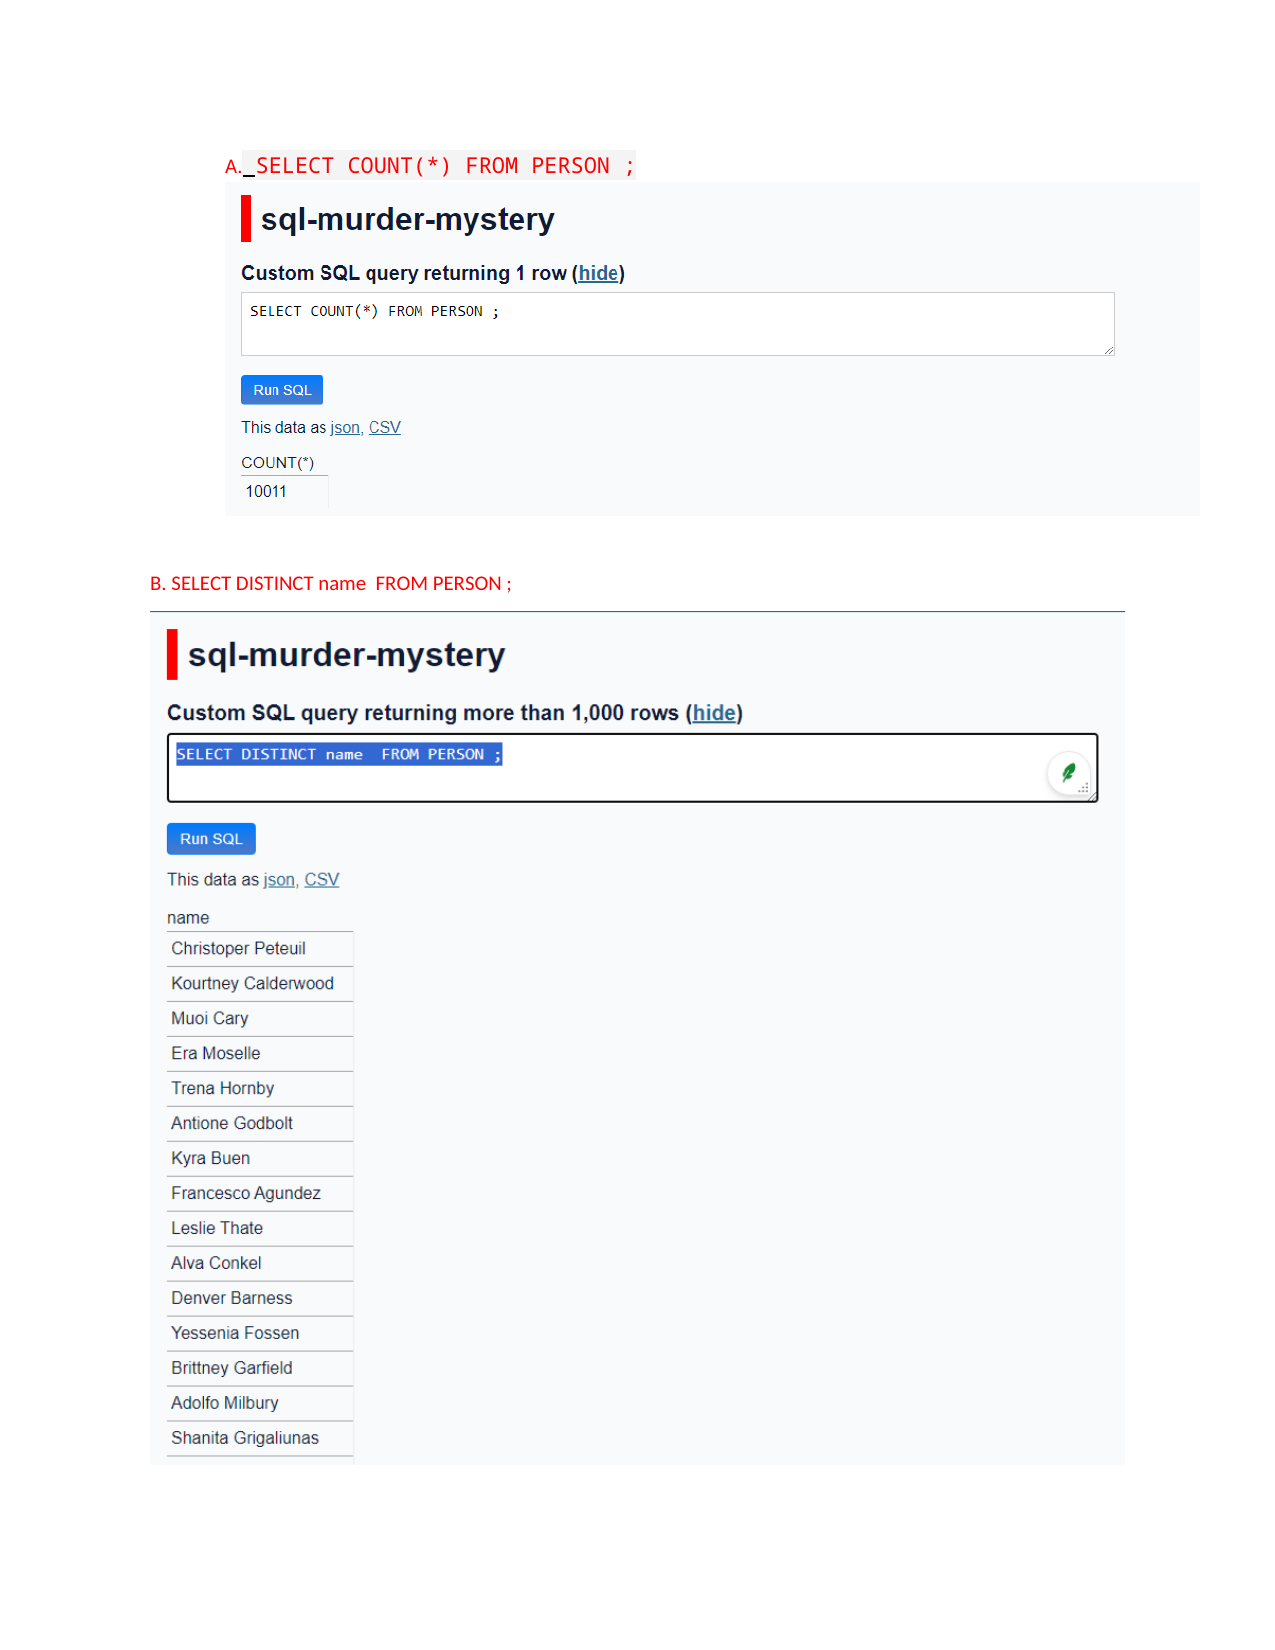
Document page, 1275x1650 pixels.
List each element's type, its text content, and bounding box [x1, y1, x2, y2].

list A. SELECT COUNT(*) FROM PERSON ; [225, 150, 1125, 182]
text B. SELECT DISTINCT name FROM PERSON ; [150, 571, 1125, 596]
